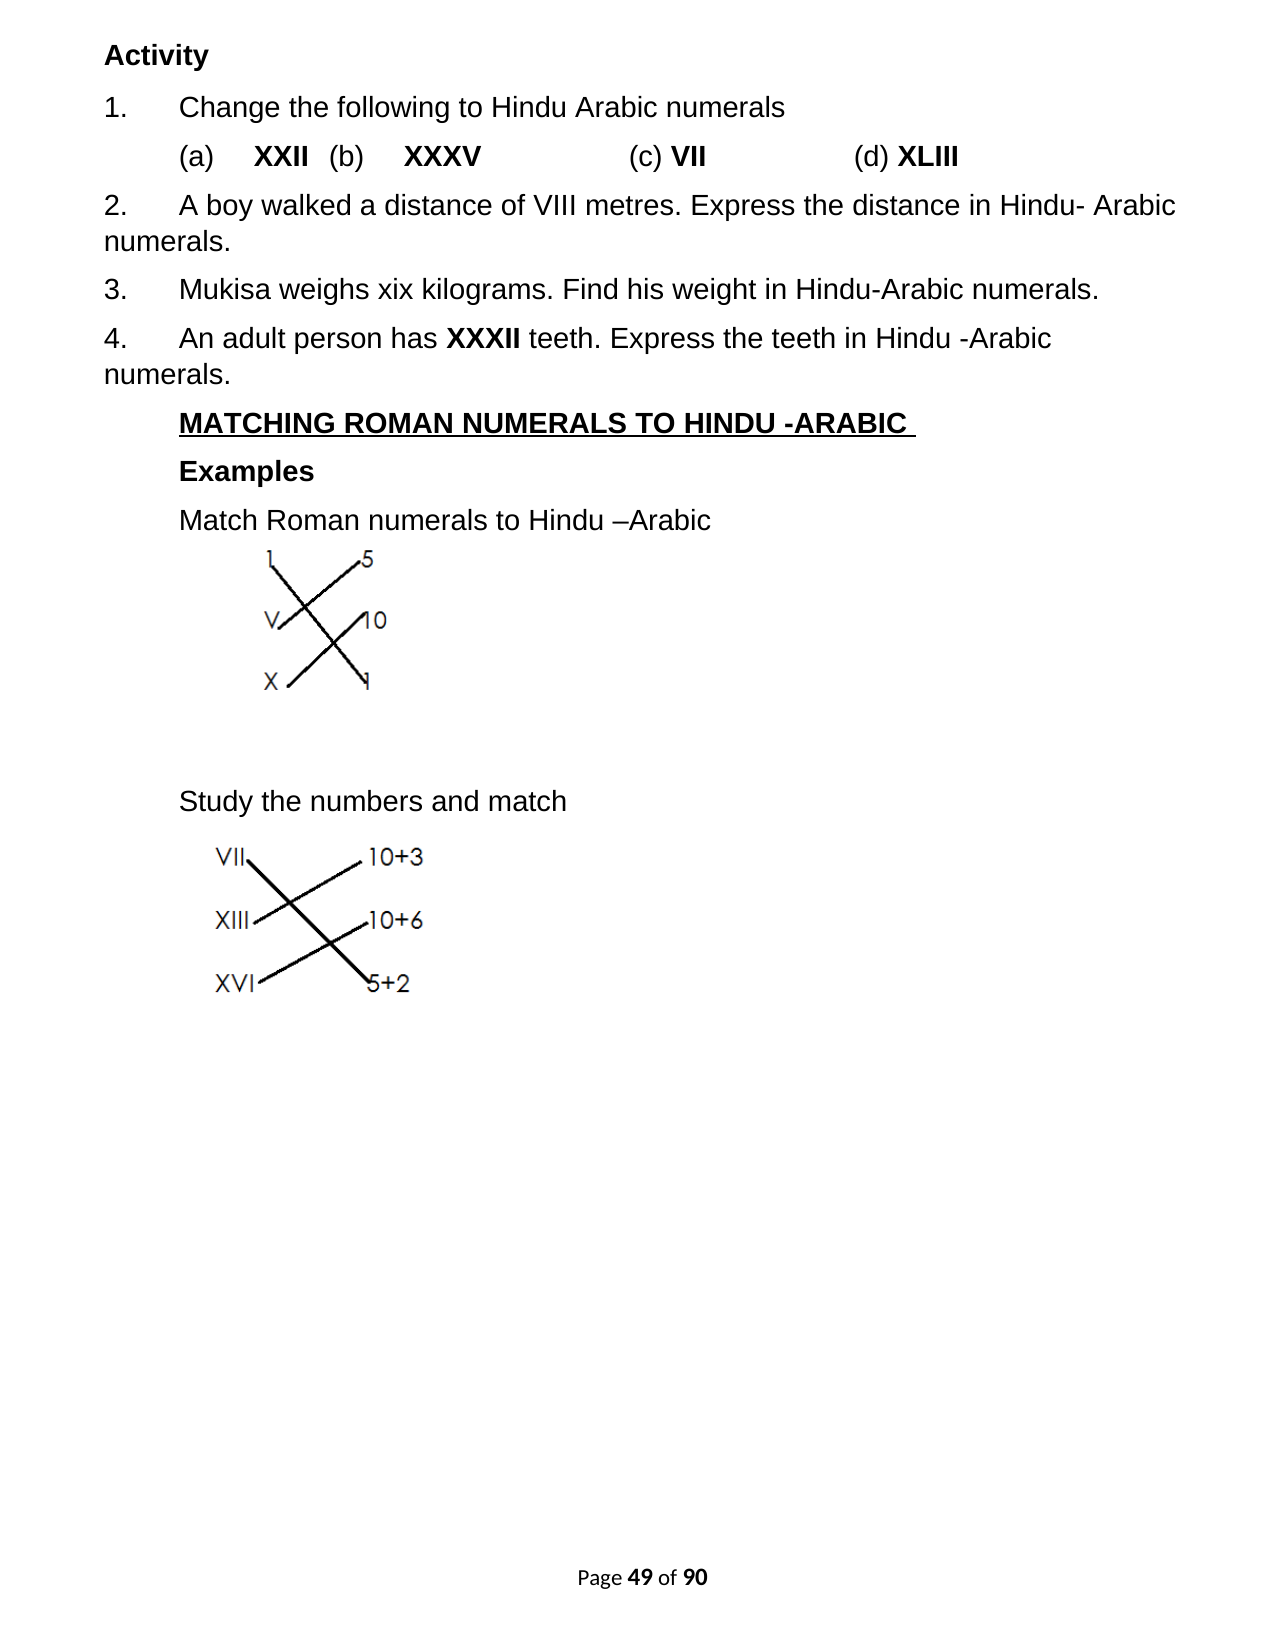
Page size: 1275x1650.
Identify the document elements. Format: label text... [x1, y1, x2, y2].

text 1. Change the following to Hindu Arabic numerals [103, 90, 1181, 124]
picture [235, 540, 396, 696]
text Activity [103, 37, 1181, 71]
text MATCHING ROMAN NUMERALS TO HINDU -ARABIC [103, 406, 1181, 439]
text (a) XXII (b) XXXV (c) VII (d) XLIII [103, 139, 1181, 172]
text 4. An adult person has XXXII teeth. Express the teeth in Hindu -Arabic numerals. [103, 321, 1181, 391]
text Match Roman numerals to Hindu –Arabic [103, 503, 1181, 537]
text 2. A boy walked a distance of VIII metres. Express the distance in Hindu- Arabic numerals. [103, 188, 1181, 257]
text Examples [103, 454, 1181, 488]
picture [200, 833, 436, 1009]
text Study the numbers and match [103, 784, 1181, 817]
text 3. Mukisa weighs xix kilograms. Find his weight in Hindu-Arabic numerals. [103, 272, 1181, 306]
